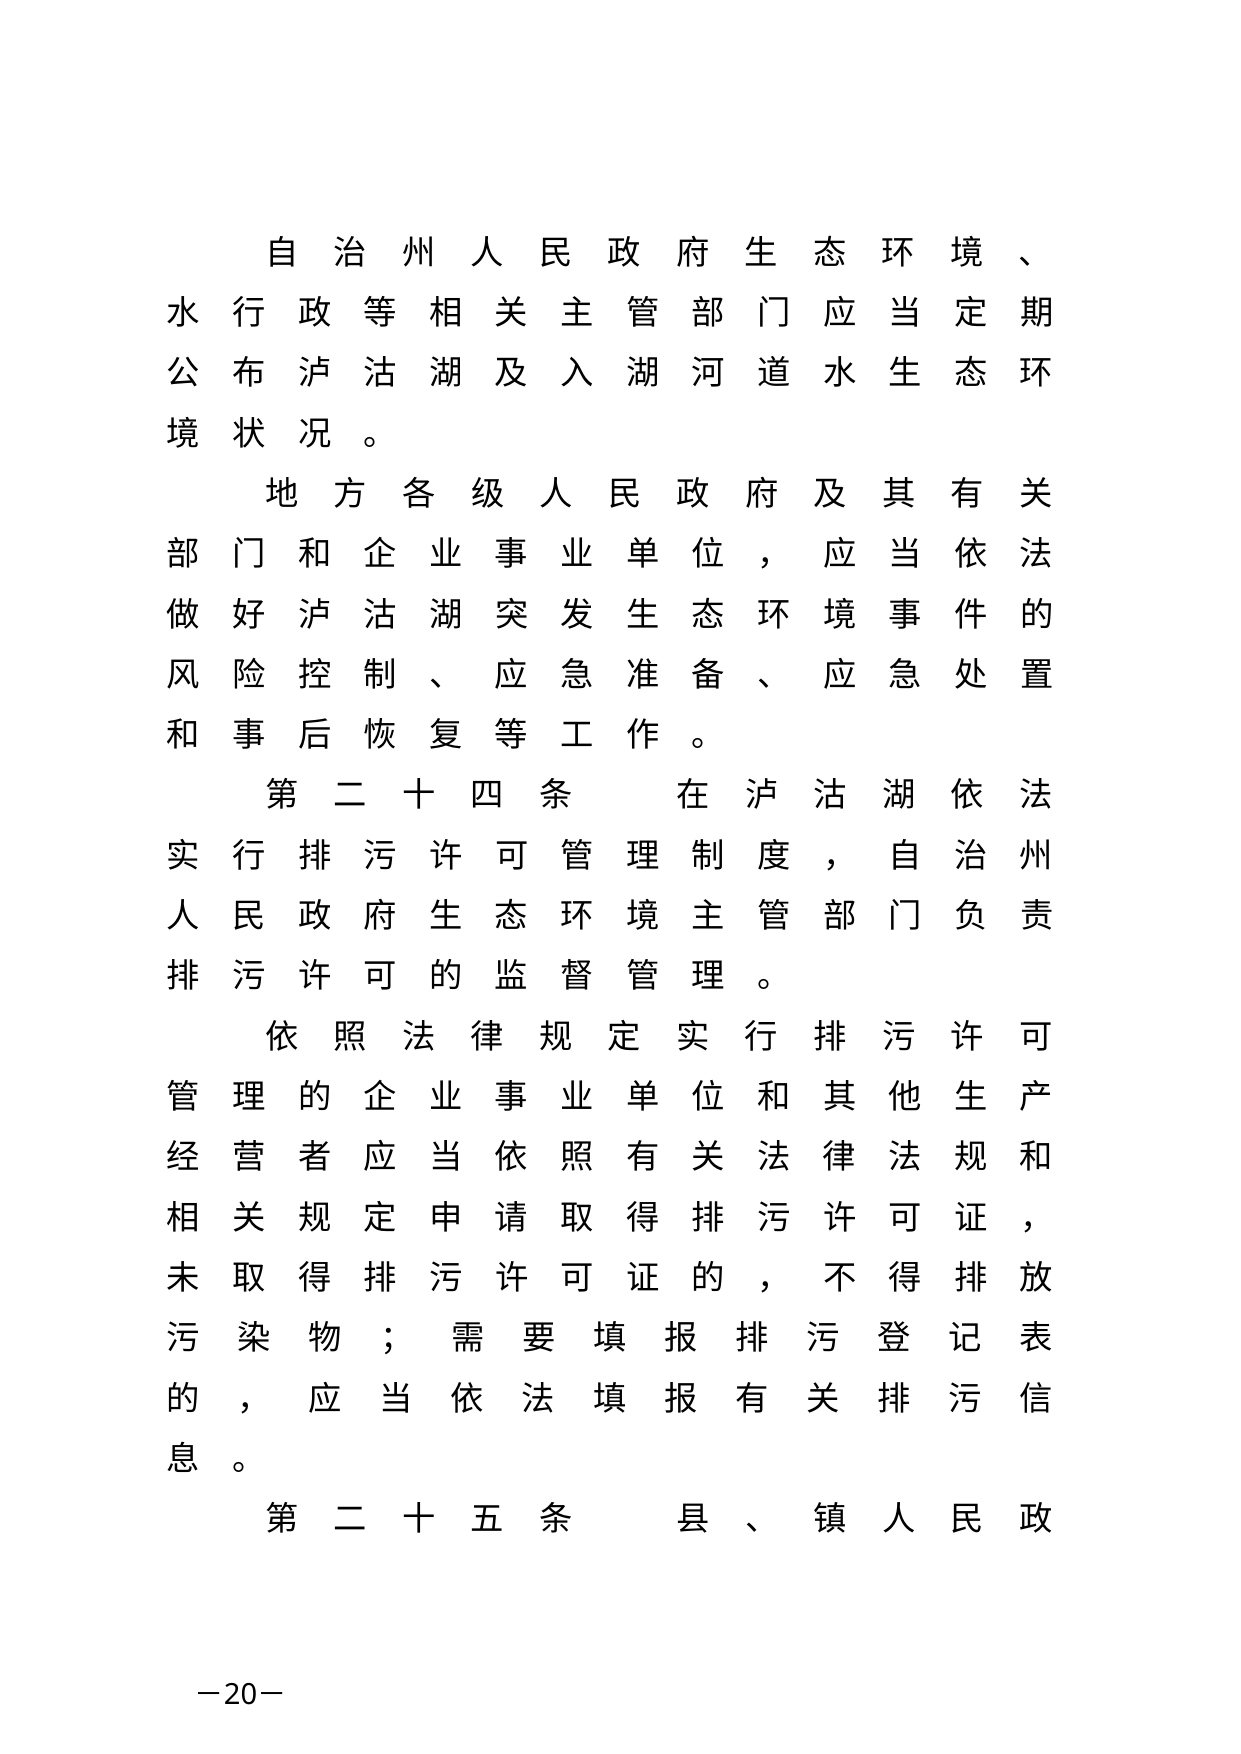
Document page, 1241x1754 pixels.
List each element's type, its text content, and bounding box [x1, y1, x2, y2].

text 依照法律规定实行排污许可管理的企业事业单位和其他生产经营者应当依照有关法律法规和相关规定申请取得排污许可证，未取得排污许可证的，不得排放污染物；需要填报排污登记表的，应当依法填报有关排污信息。 [167, 1003, 1085, 1486]
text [167, 1486, 1085, 1546]
text 自治州人民政府生态环境、水行政等相关主管部门应当定期公布泸沽湖及入湖河道水生态环境状况。 [167, 219, 1085, 461]
text 第二十四条 在泸沽湖依法实行排污许可管理制度，自治州人民政府生态环境主管部门负责排污许可的监督管理。 [167, 762, 1085, 1003]
text 地方各级人民政府及其有关部门和企业事业单位，应当依法做好泸沽湖突发生态环境事件的风险控制、应急准备、应急处置和事后恢复等工作。 [167, 461, 1085, 762]
